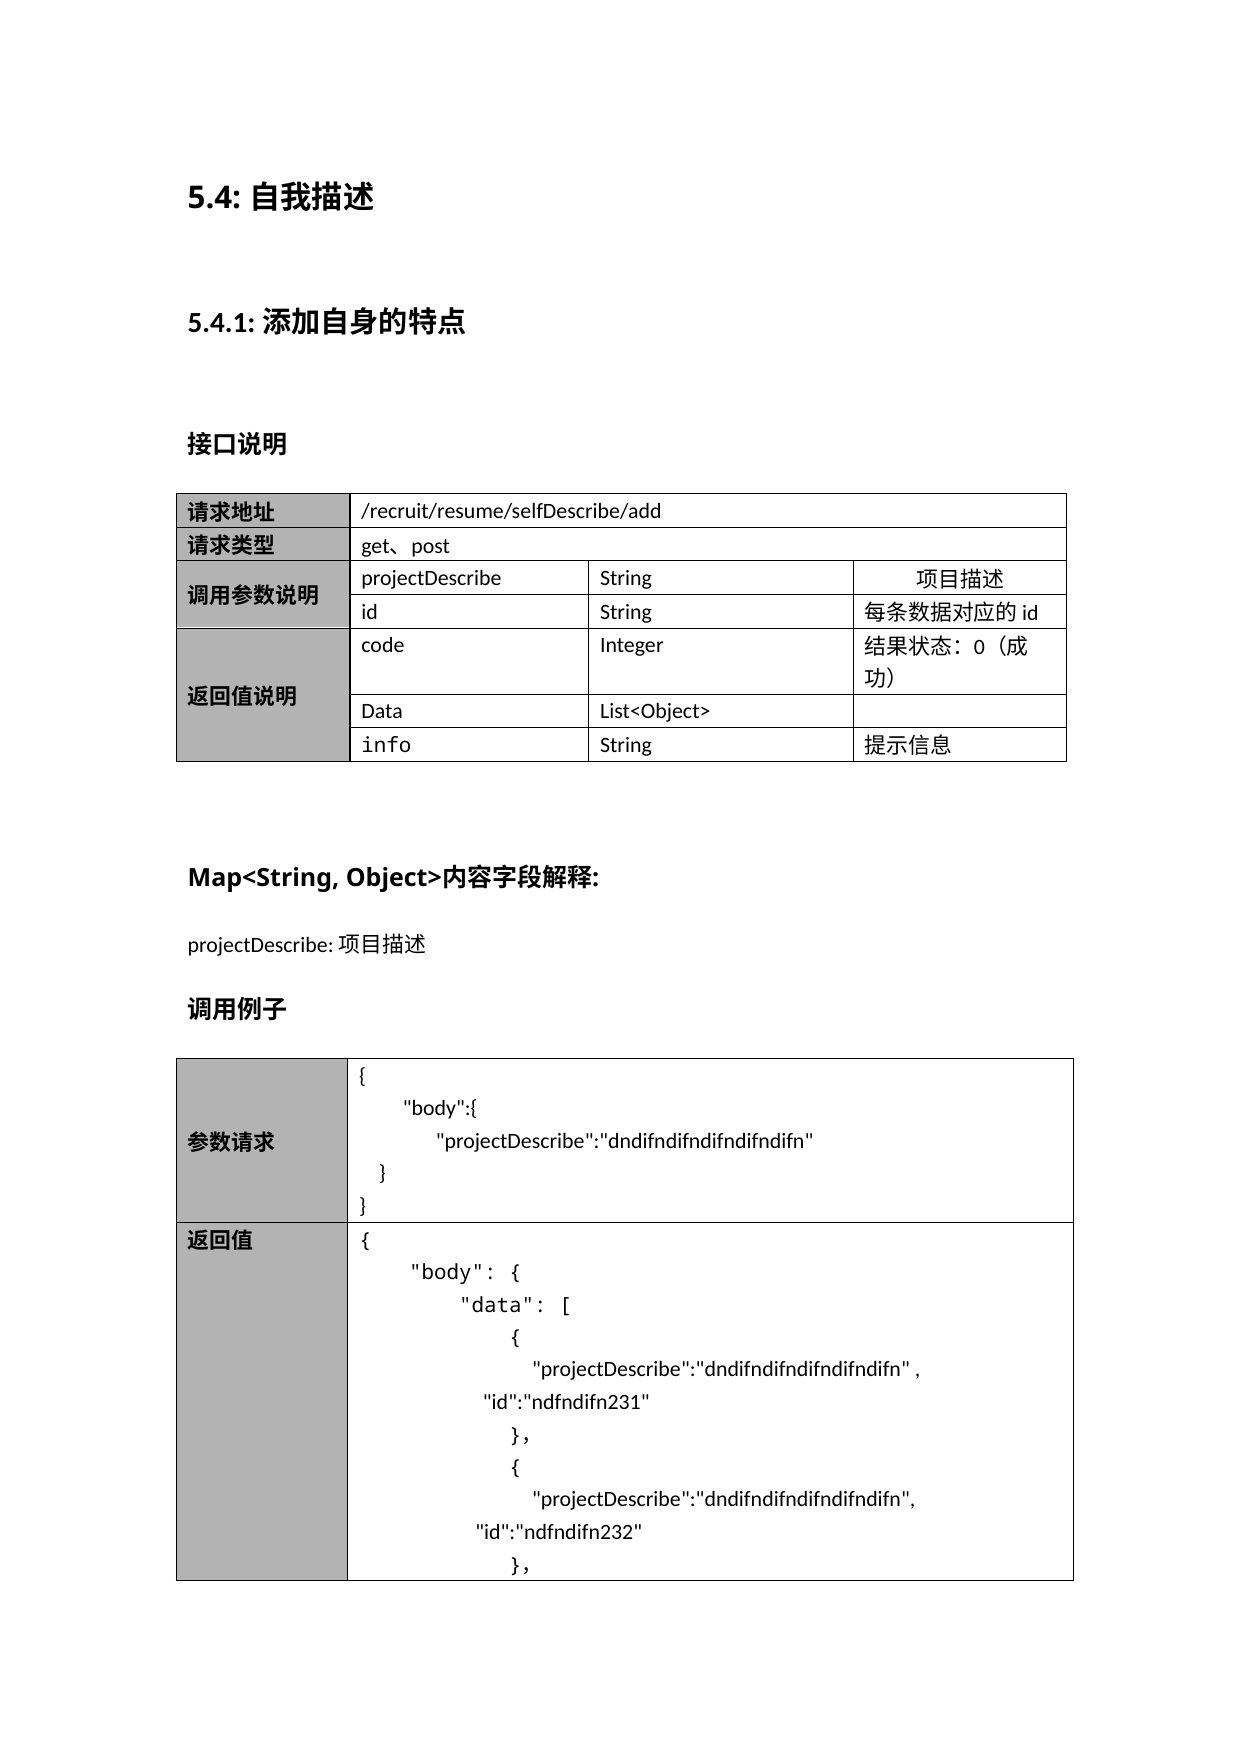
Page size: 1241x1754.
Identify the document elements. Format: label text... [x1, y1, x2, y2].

text Map<String, Object>内容字段解释: [187, 843, 1053, 908]
table_cell 返回值说明 [177, 629, 349, 761]
table_cell info [351, 728, 588, 761]
table_cell projectDescribe [351, 561, 588, 594]
table_cell 结果状态：0（成功） [854, 629, 1066, 693]
table_cell String [589, 728, 853, 761]
table_cell Integer [589, 629, 853, 693]
table_cell 提示信息 [854, 728, 1066, 761]
table_header { "body":{ "projectDescribe":"dndifndifndifndifndifn" } } [348, 1059, 1073, 1222]
table_cell 返回值 [177, 1223, 347, 1580]
table_cell List<Object> [589, 695, 853, 727]
table_header 参数请求 [177, 1059, 347, 1222]
table_cell String [589, 561, 853, 594]
table_cell [854, 695, 1066, 727]
table_cell 项目描述 [854, 561, 1066, 594]
subtitle 5.4: 自我描述 [187, 162, 1053, 227]
table_header /recruit/resume/selfDescribe/add [351, 494, 1066, 527]
table_cell code [351, 629, 588, 693]
table_cell get、post [351, 528, 1066, 560]
table_cell 调用参数说明 [177, 561, 349, 627]
table_cell 请求类型 [177, 528, 349, 560]
table_cell 每条数据对应的id [854, 595, 1066, 627]
table_header 请求地址 [177, 494, 349, 527]
table_cell id [351, 595, 588, 627]
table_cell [348, 1223, 1073, 1580]
table_cell Data [351, 695, 588, 727]
subtitle 5.4.1: 添加自身的特点 [187, 287, 1053, 352]
table_cell String [589, 595, 853, 627]
text 调用例子 [187, 975, 1053, 1040]
text projectDescribe: 项目描述 [187, 927, 1053, 959]
text 接口说明 [187, 410, 1053, 475]
